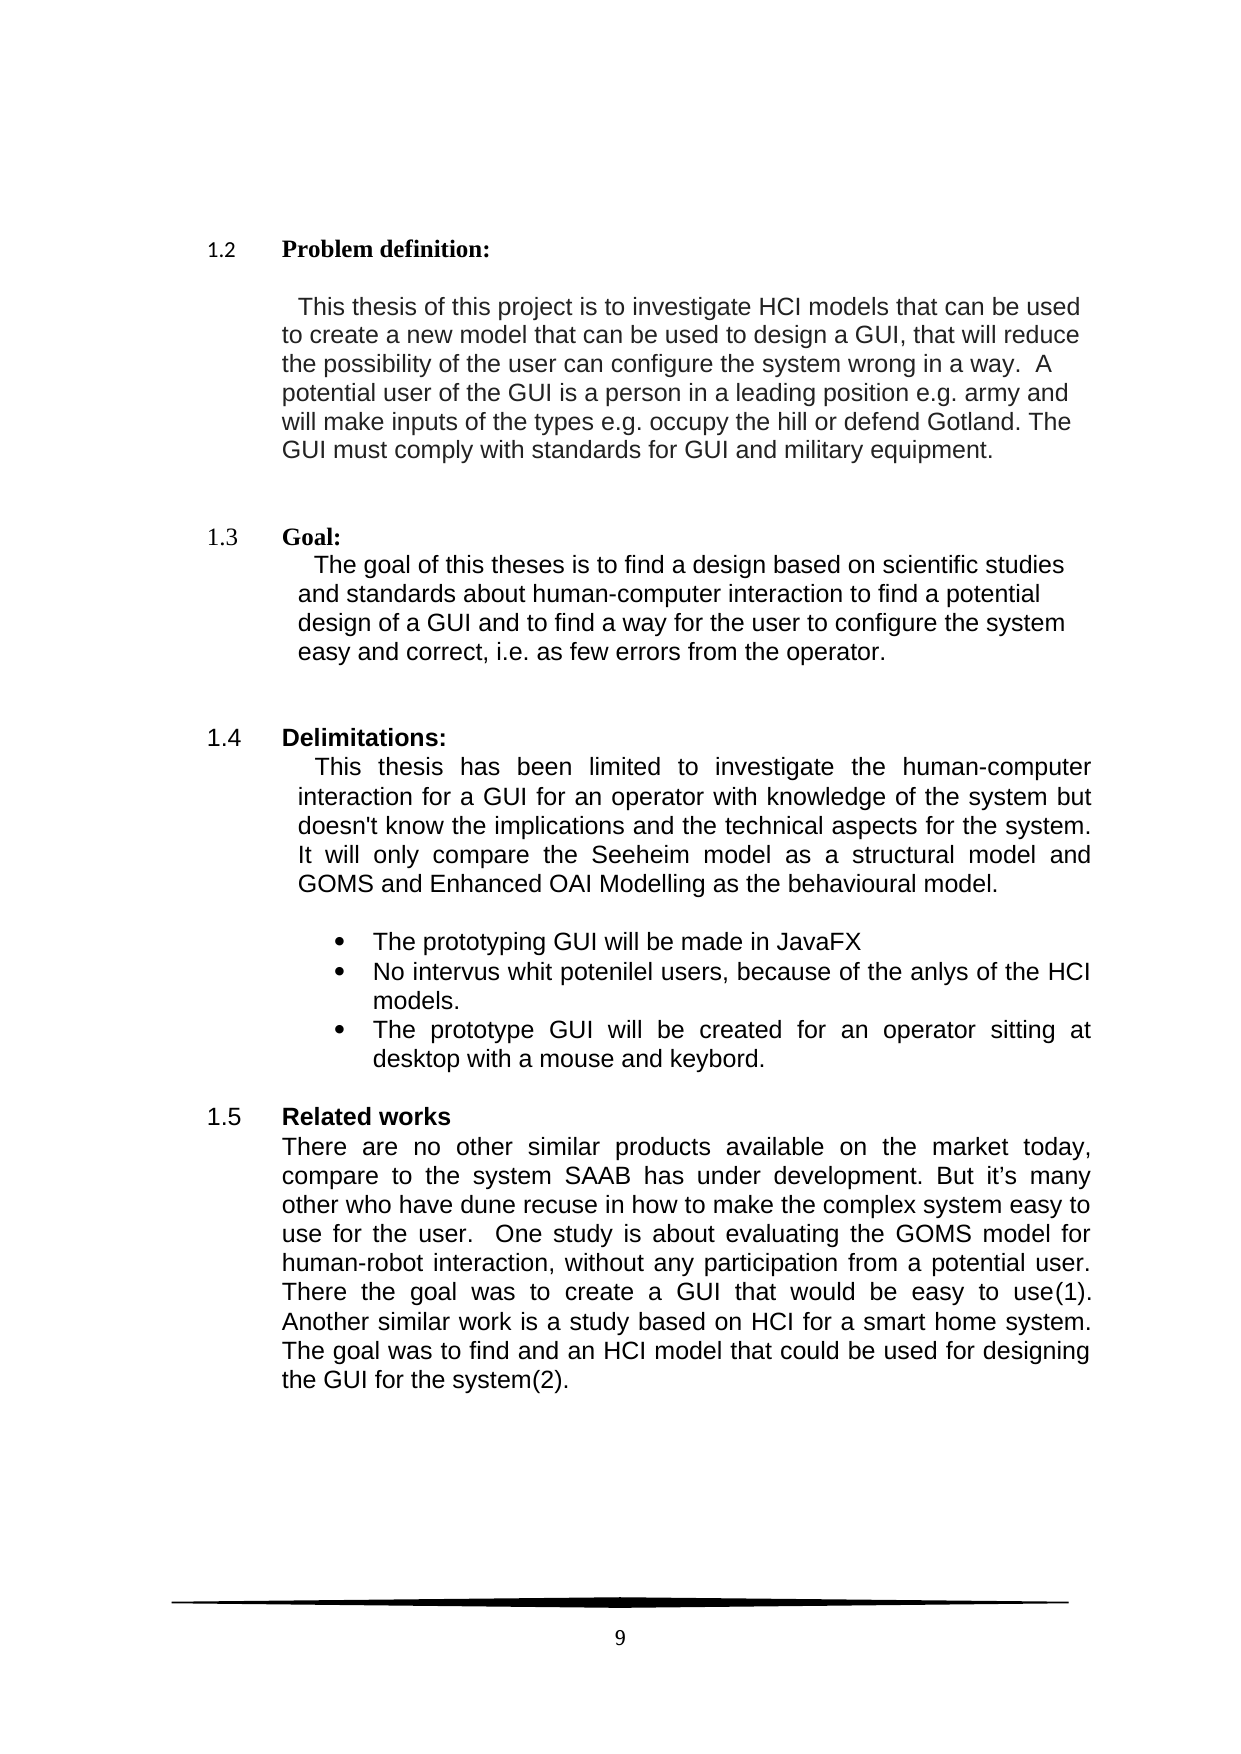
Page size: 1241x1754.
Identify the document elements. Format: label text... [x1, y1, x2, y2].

list Related works [207, 1102, 1093, 1132]
list Delimitations: [207, 723, 1093, 752]
list No intervus whit potenilel users, because of the anlys of the HCI models. [335, 957, 1093, 1015]
list The prototype GUI will be created for an operator sitting at desktop with a mouse and keybord. [335, 1015, 1093, 1073]
list There are no other similar products available on the market today, compare to the system SAAB has under development. But it’s many other who have dune recuse in how to make the complex system easy to use for the user. One study is about evaluating the GOMS model for human-robot interaction, without any participation from a potential user. There the goal was to create a GUI that would be easy to use(1). Another similar work is a study based on HCI for a smart home system. The goal was to find and an HCI model that could be used for designing the GUI for the system(2). [282, 1132, 1093, 1394]
list Goal: [207, 522, 1093, 550]
list The prototyping GUI will be made in JavaFX [335, 927, 1093, 957]
list This thesis has been limited to investigate the human-computer interaction for a GUI for an operator with knowledge of the system but doesn't know the implications and the technical aspects for the system. It will only compare the Seeheim model as a structural model and GOMS and Enhanced OAI Modelling as the behavioural model. [298, 752, 1093, 898]
text The goal of this theses is to find a design based on scientific studies and standards about human-computer interaction to find a potential design of a GUI and to find a way for the user to configure the system easy and correct, i.e. as few errors from the operator. [298, 550, 1093, 665]
list Problem definition: [207, 234, 1093, 263]
text This thesis of this project is to investigate HCI models that can be used to create a new model that can be used to design a GUI, that will reduce the possibility of the user can configure the system wrong in a way. A potential user of the GUI is a person in a leading position e.g. army and will make inputs of the types e.g. occupy the hill or defend Gotland. The GUI must comply with standards for GUI and military equipment. [282, 292, 1093, 464]
